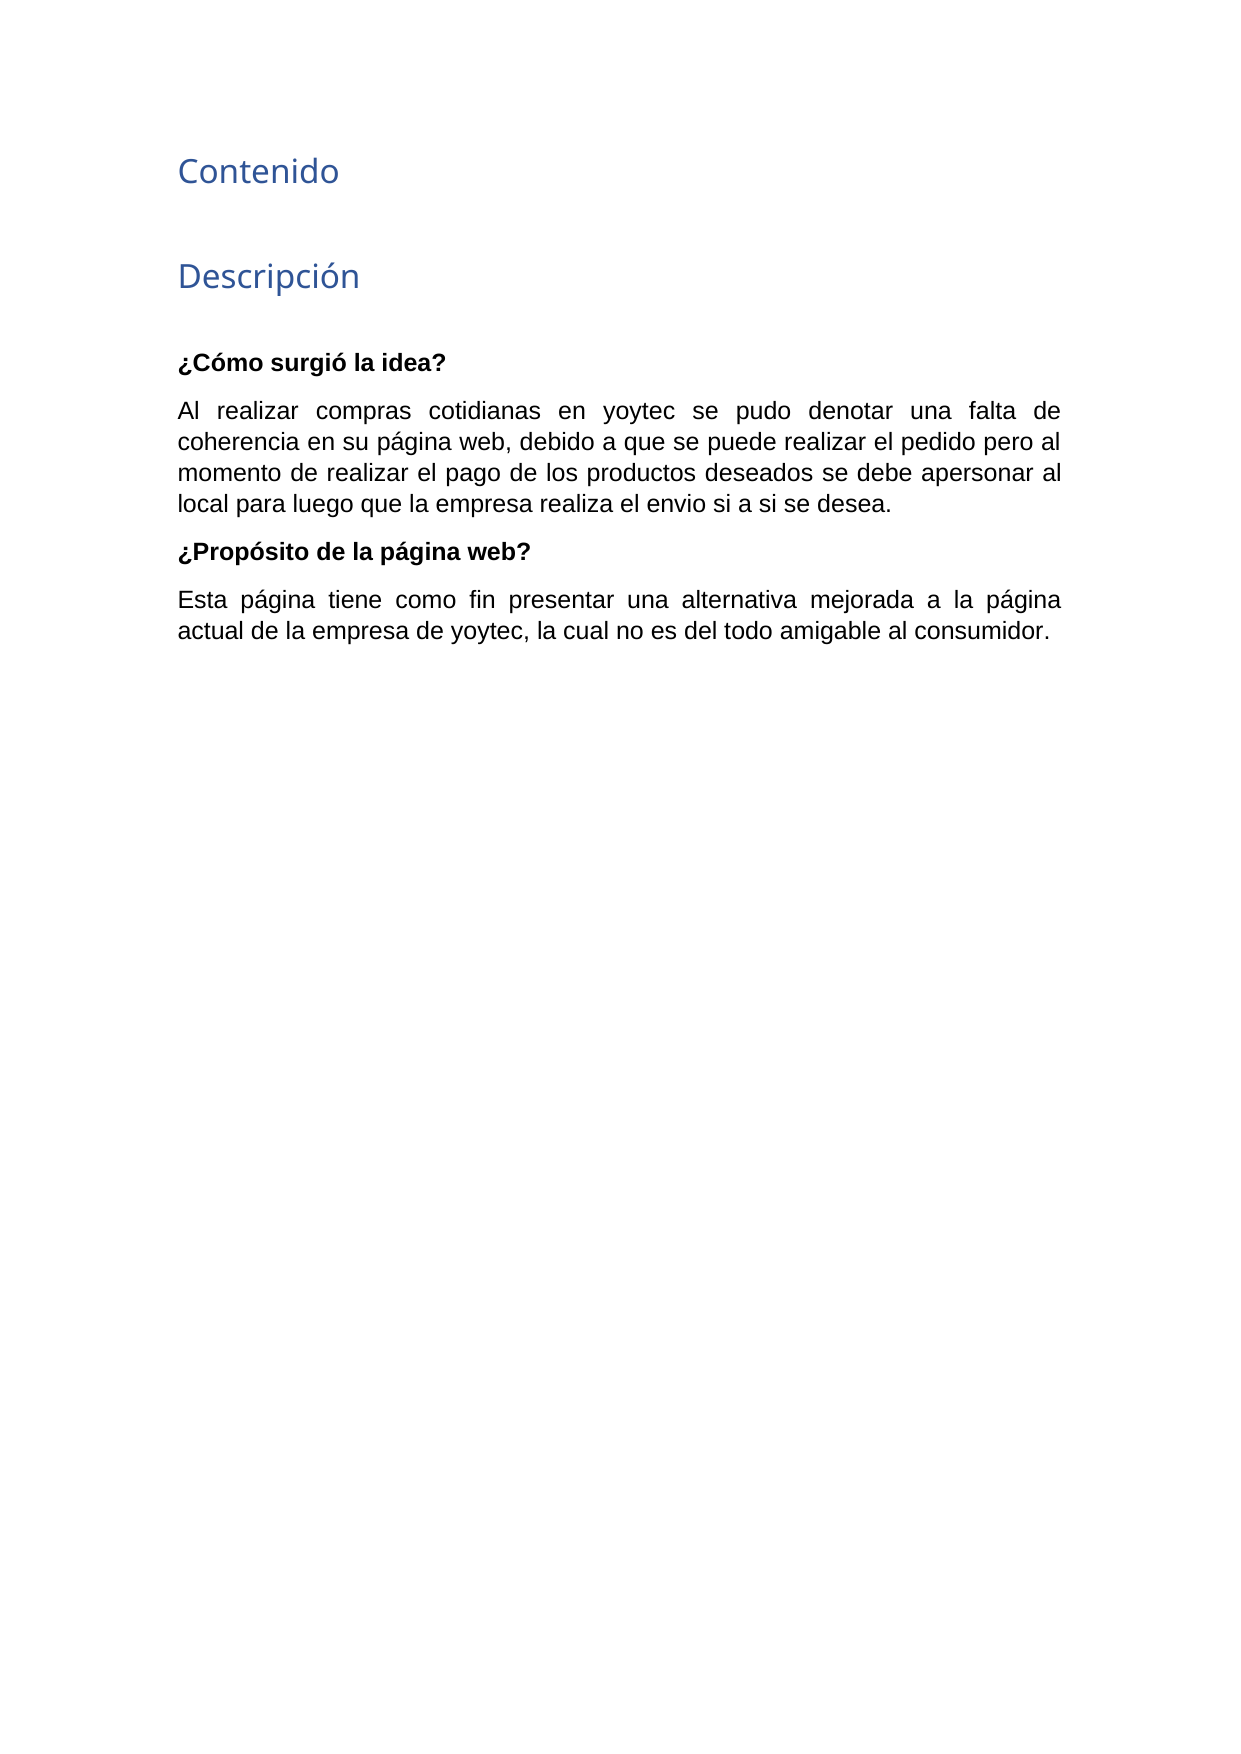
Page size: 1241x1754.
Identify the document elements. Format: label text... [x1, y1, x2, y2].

text ¿Propósito de la página web? [177, 537, 1063, 566]
text Esta página tiene como fin presentar una alternativa mejorada a la página actual de la empresa de yoytec, la cual no es del todo amigable al consumidor. [177, 585, 1063, 644]
text ¿Cómo surgió la idea? [177, 348, 1063, 377]
subtitle Contenido [177, 148, 1063, 193]
subtitle Descripción [177, 253, 1063, 298]
text Al realizar compras cotidianas en yoytec se pudo denotar una falta de coherencia en su página web, debido a que se puede realizar el pedido pero al momento de realizar el pago de los productos deseados se debe apersonar al local para luego que la empresa realiza el envio si a si se desea. [177, 396, 1063, 518]
